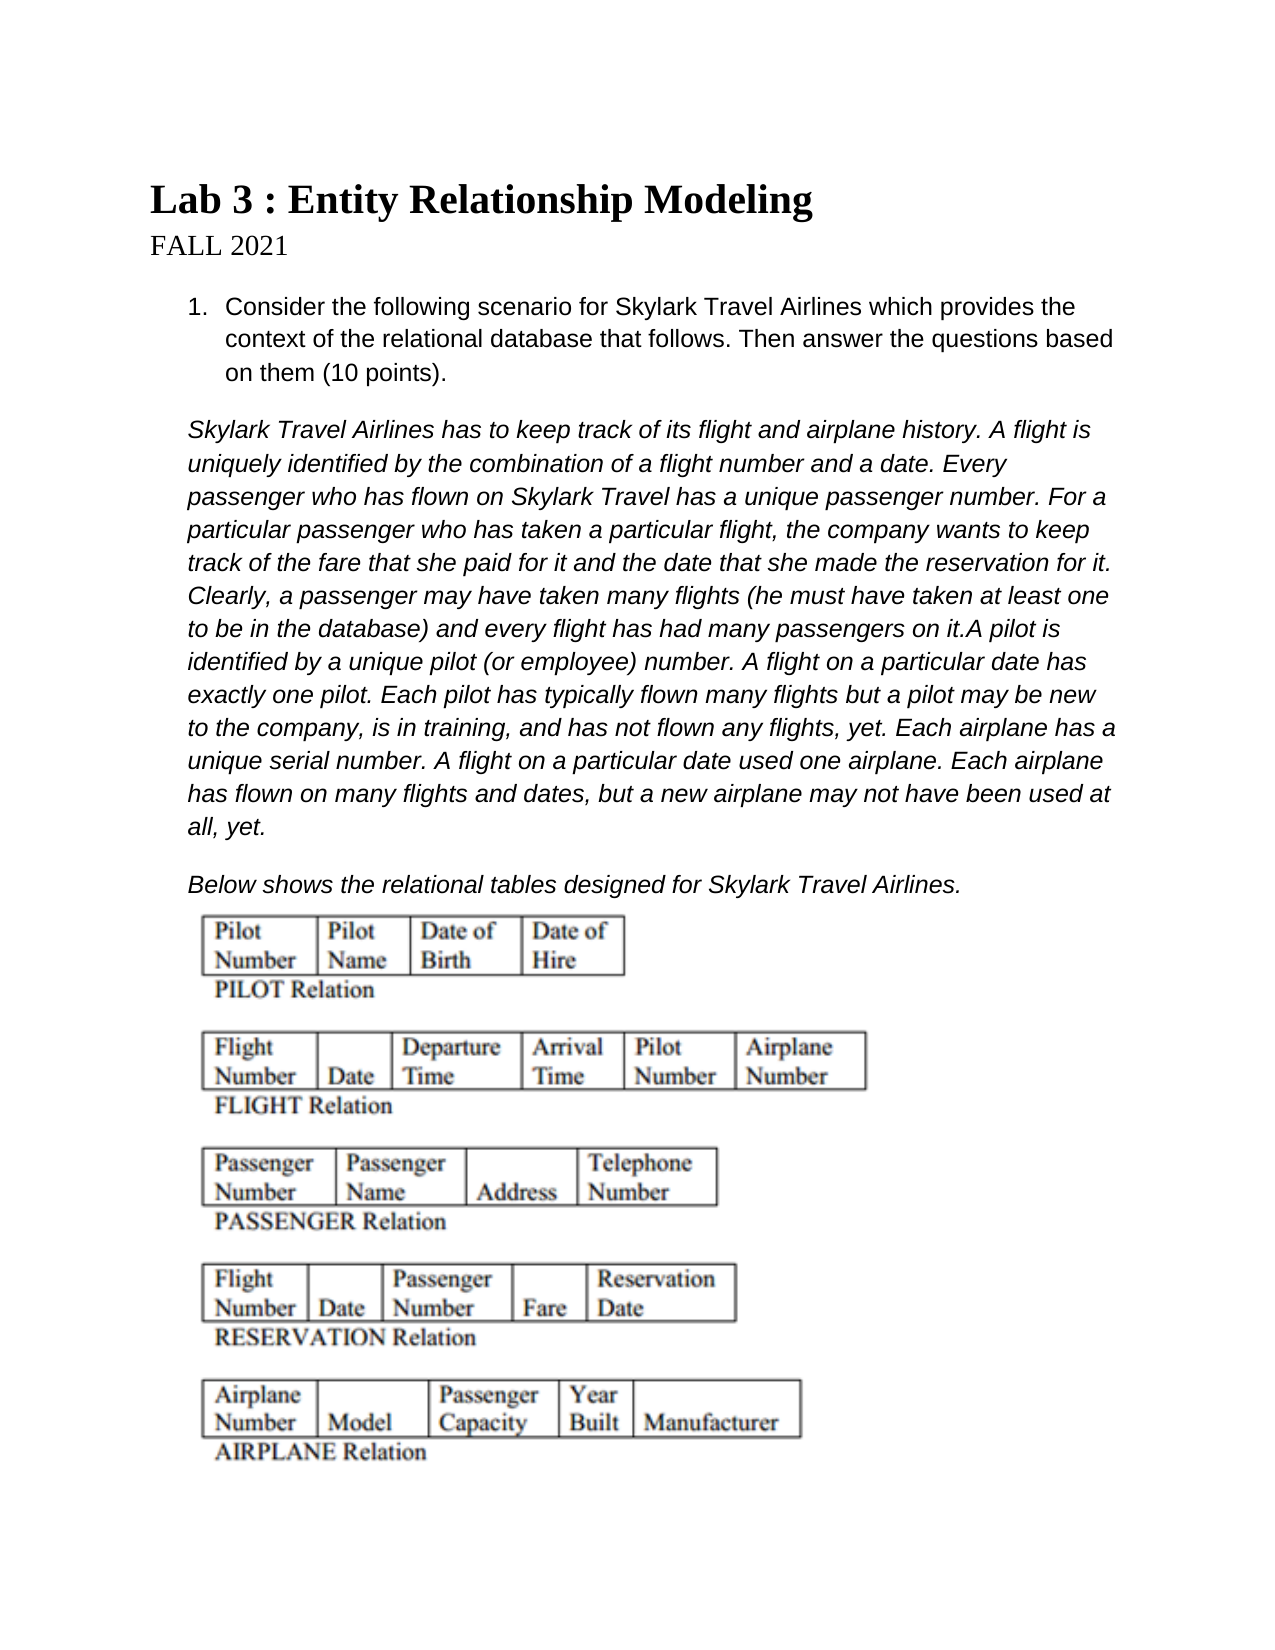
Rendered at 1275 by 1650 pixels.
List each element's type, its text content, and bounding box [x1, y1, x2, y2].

list Consider the following scenario for Skylark Travel Airlines which provides the context of the relational database that follows. Then answer the questions based on them (10 points). [187, 291, 1125, 386]
text Skylark Travel Airlines has to keep track of its flight and airplane history. A flight is uniquely identified by the combination of a flight number and a date. Every passenger who has flown on Skylark Travel has a unique passenger number. For a particular passenger who has taken a particular flight, the company wants to keep track of the fare that she paid for it and the date that she made the reservation for it. Clearly, a passenger may have taken many flights (he must have taken at least one to be in the database) and every flight has had many passengers on it.A pilot is identified by a unique pilot (or employee) number. A flight on a particular date has exactly one pilot. Each pilot has typically flown many flights but a pilot may be new to the company, is in training, and has not flown any flights, yet. Each airplane has a unique serial number. A flight on a particular date used one airplane. Each airplane has flown on many flights and dates, but a new airplane may not have been used at all, yet. [187, 416, 1125, 841]
text Lab 3 : Entity Relationship Modeling FALL 2021 [150, 175, 1125, 261]
picture [187, 902, 901, 1474]
